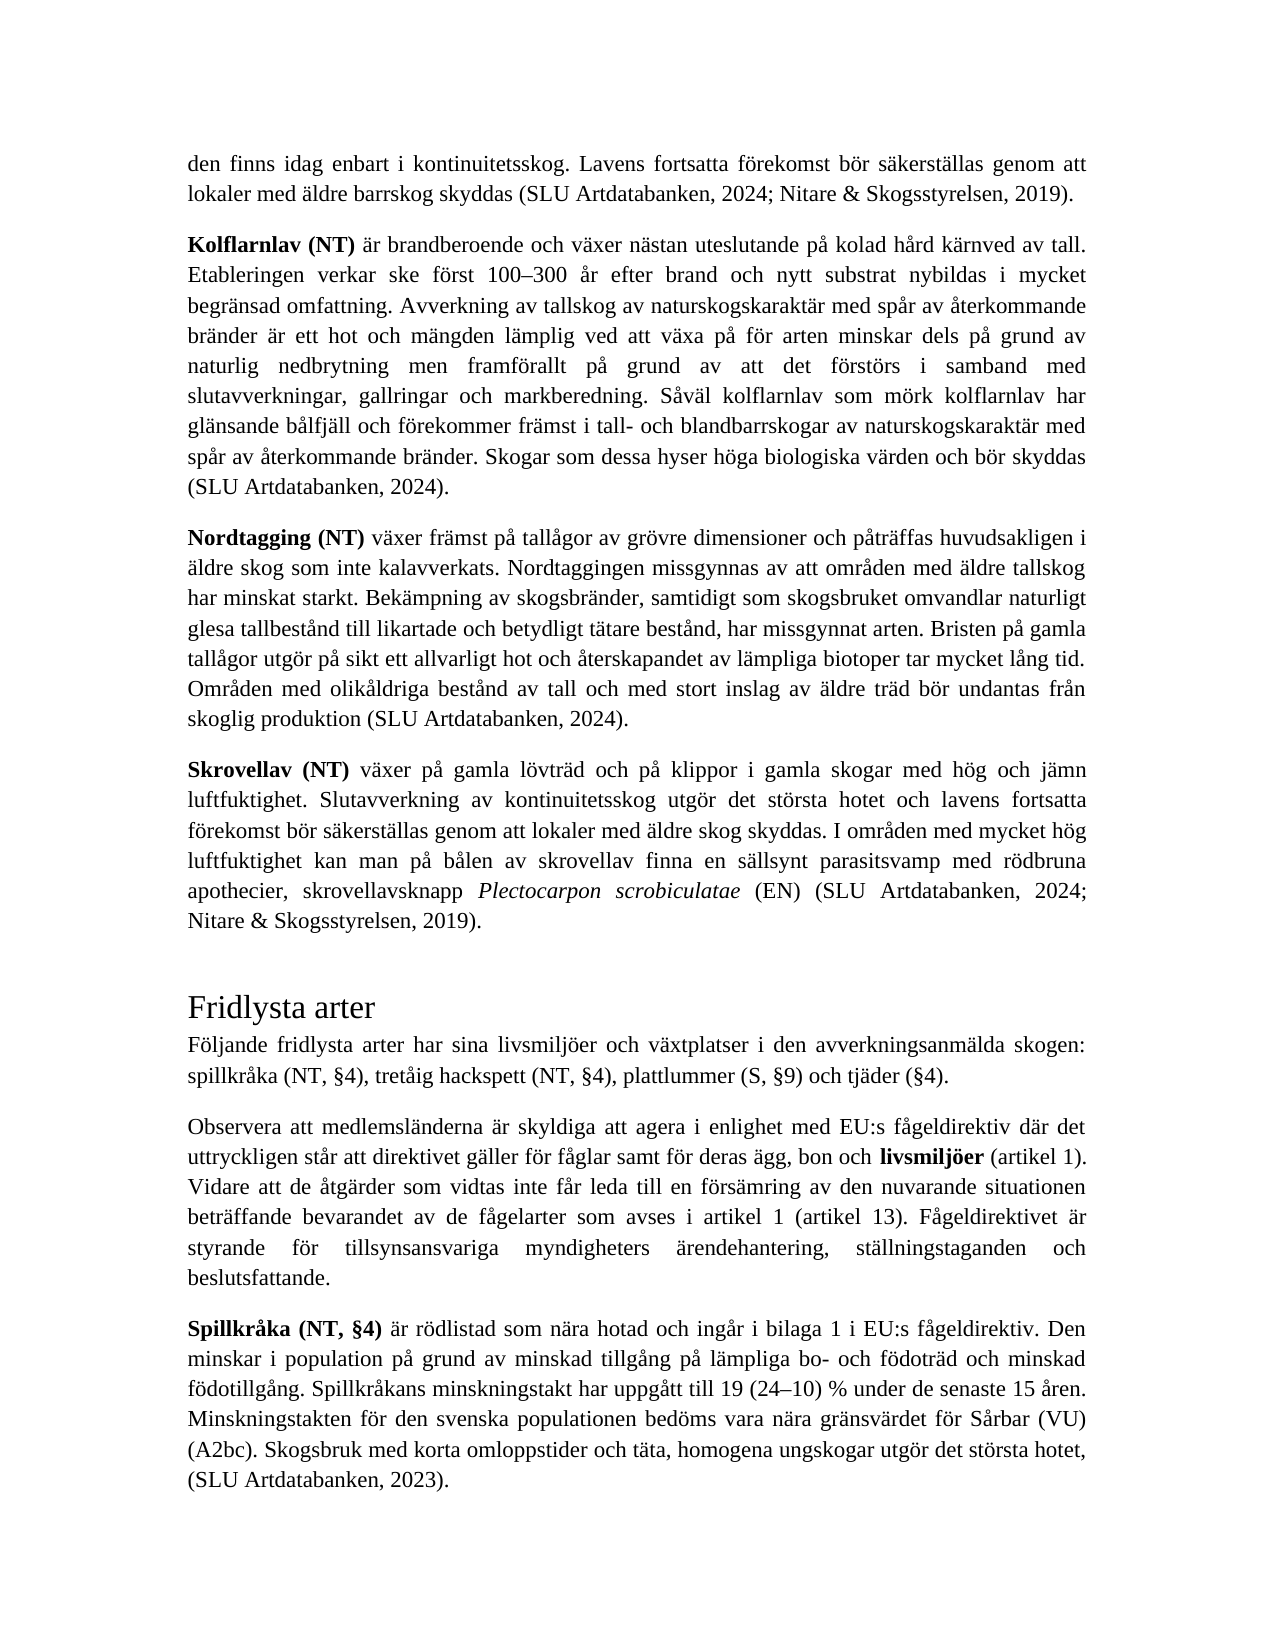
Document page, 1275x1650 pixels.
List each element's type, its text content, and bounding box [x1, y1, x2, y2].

text Nordtagging (NT) växer främst på tallågor av grövre dimensioner och påträffas huvudsakligen i äldre skog som inte kalavverkats. Nordtaggingen missgynnas av att områden med äldre tallskog har minskat starkt. Bekämpning av skogsbränder, samtidigt som skogsbruket omvandlar naturligt glesa tallbestånd till likartade och betydligt tätare bestånd, har missgynnat arten. Bristen på gamla tallågor utgör på sikt ett allvarligt hot och återskapandet av lämpliga biotoper tar mycket lång tid. Områden med olikåldriga bestånd av tall och med stort inslag av äldre träd bör undantas från skoglig produktion (SLU Artdatabanken, 2024). [187, 524, 1087, 732]
text Spillkråka (NT, §4) är rödlistad som nära hotad och ingår i bilaga 1 i EU:s fågeldirektiv. Den minskar i population på grund av minskad tillgång på lämpliga bo- och födoträd och minskad födotillgång. Spillkråkans minskningstakt har uppgått till 19 (24–10) % under de senaste 15 åren. Minskningstakten för den svenska populationen bedöms vara nära gränsvärdet för Sårbar (VU) (A2bc). Skogsbruk med korta omloppstider och täta, homogena ungskogar utgör det största hotet, (SLU Artdatabanken, 2023). [187, 1315, 1087, 1492]
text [187, 150, 1087, 207]
text Skrovellav (NT) växer på gamla lövträd och på klippor i gamla skogar med hög och jämn luftfuktighet. Slutavverkning av kontinuitetsskog utgör det största hotet och lavens fortsatta förekomst bör säkerställas genom att lokaler med äldre skog skyddas. I områden med mycket hög luftfuktighet kan man på bålen av skrovellav finna en sällsynt parasitsvamp med rödbruna apothecier, skrovellavsknapp Plectocarpon scrobiculatae (EN) (SLU Artdatabanken, 2024; Nitare & Skogsstyrelsen, 2019). [187, 756, 1087, 934]
text Observera att medlemsländerna är skyldiga att agera i enlighet med EU:s fågeldirektiv där det uttryckligen står att direktivet gäller för fåglar samt för deras ägg, bon och livsmiljöer (artikel 1). Vidare att de åtgärder som vidtas inte får leda till en försämring av den nuvarande situationen beträffande bevarandet av de fågelarter som avses i artikel 1 (artikel 13). Fågeldirektivet är styrande för tillsynsansvariga myndigheters ärendehantering, ställningstaganden och beslutsfattande. [187, 1113, 1087, 1290]
text Kolflarnlav (NT) är brandberoende och växer nästan uteslutande på kolad hård kärnved av tall. Etableringen verkar ske först 100–300 år efter brand och nytt substrat nybildas i mycket begränsad omfattning. Avverkning av tallskog av naturskogskaraktär med spår av återkommande bränder är ett hot och mängden lämplig ved att växa på för arten minskar dels på grund av naturlig nedbrytning men framförallt på grund av att det förstörs i samband med slutavverkningar, gallringar och markberedning. Såväl kolflarnlav som mörk kolflarnlav har glänsande bålfjäll och förekommer främst i tall- och blandbarrskogar av naturskogskaraktär med spår av återkommande bränder. Skogar som dessa hyser höga biologiska värden och bör skyddas (SLU Artdatabanken, 2024). [187, 231, 1087, 499]
subtitle Fridlysta arter [187, 987, 1087, 1026]
text Följande fridlysta arter har sina livsmiljöer och växtplatser i den avverkningsanmälda skogen: spillkråka (NT, §4), tretåig hackspett (NT, §4), plattlummer (S, §9) och tjäder (§4). [187, 1032, 1087, 1088]
